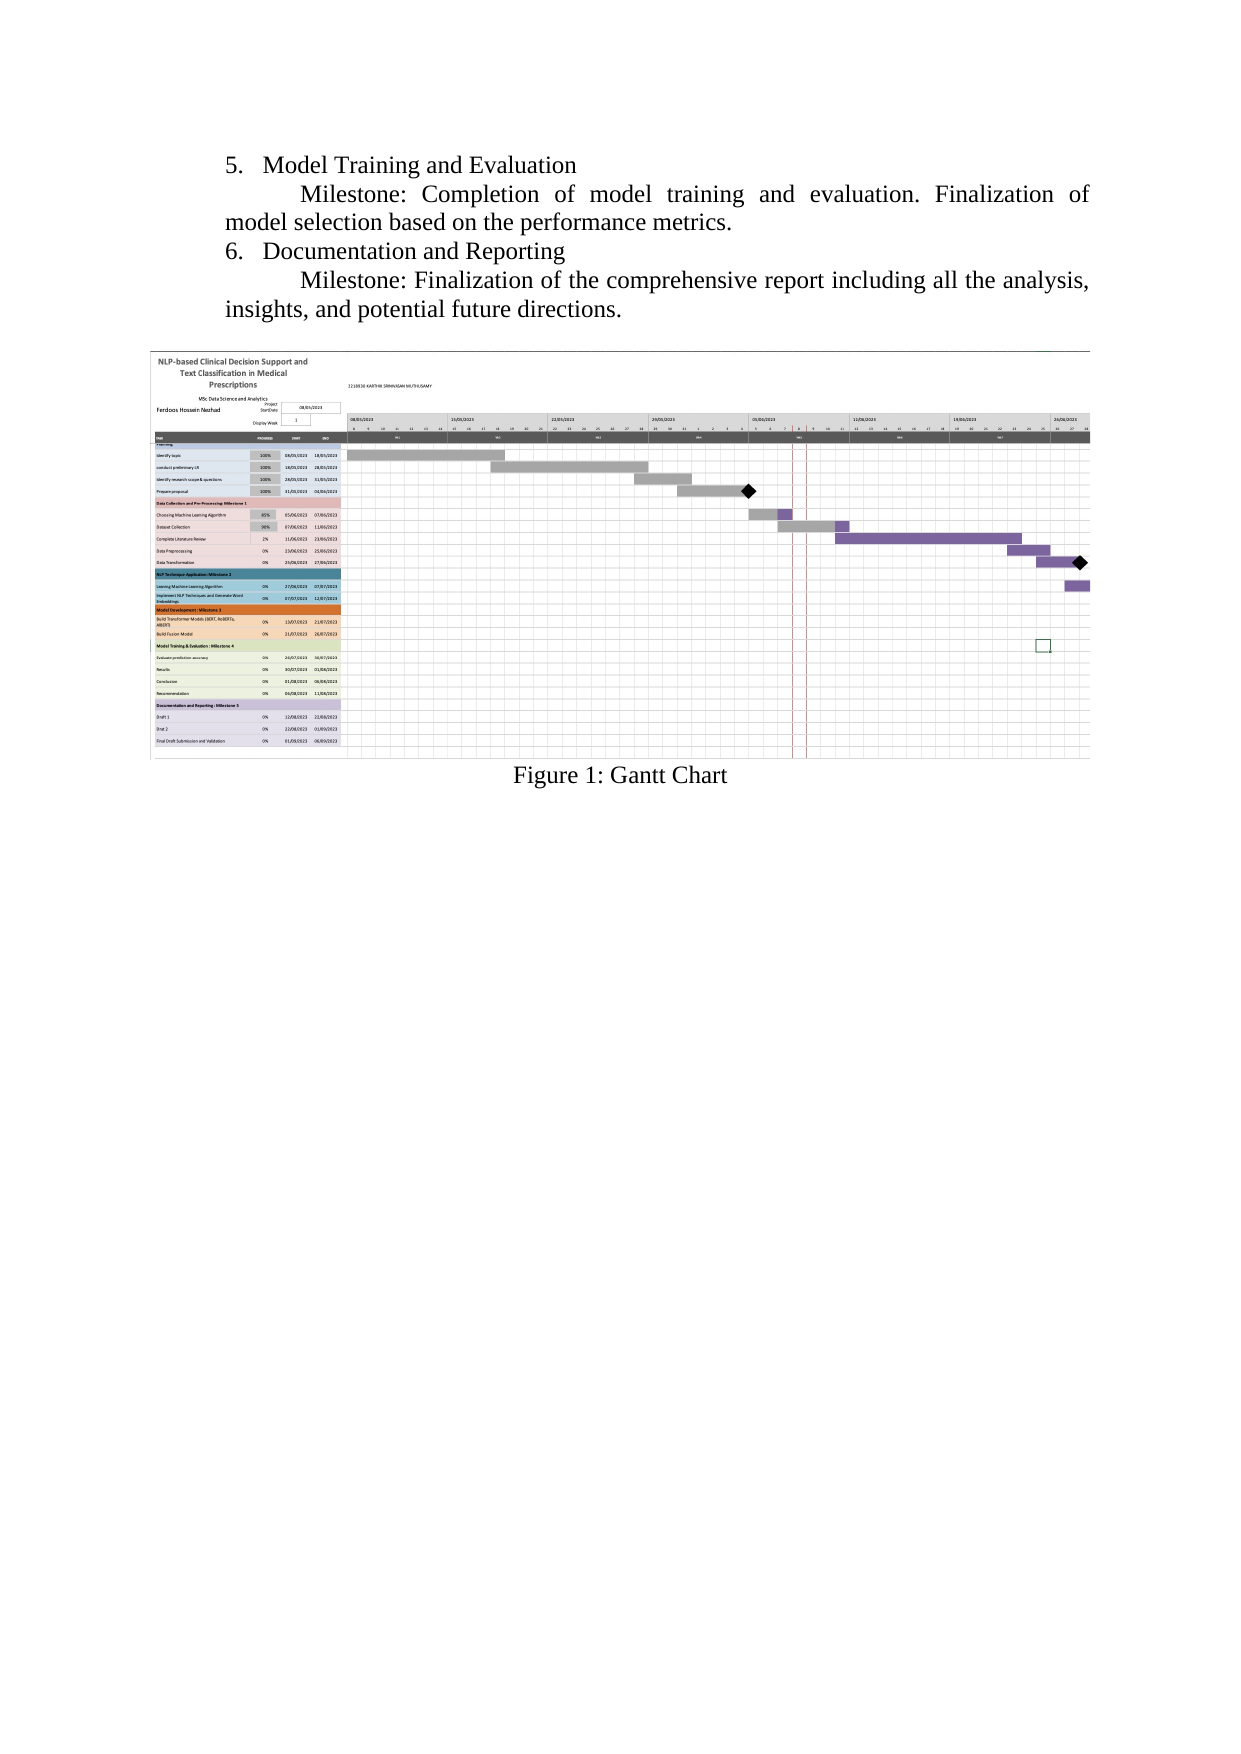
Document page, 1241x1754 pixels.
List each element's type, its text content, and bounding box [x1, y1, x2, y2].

picture [150, 351, 1091, 760]
text Milestone: Finalization of the comprehensive report including all the analysis, insights, and potential future directions. [225, 265, 1090, 322]
list Milestone: Completion of model training and evaluation. Finalization of model selection based on the performance metrics. [225, 179, 1090, 236]
list Model Training and Evaluation [225, 150, 1090, 179]
text Figure 1: Gantt Chart [150, 760, 1090, 788]
list Documentation and Reporting [225, 236, 1090, 265]
